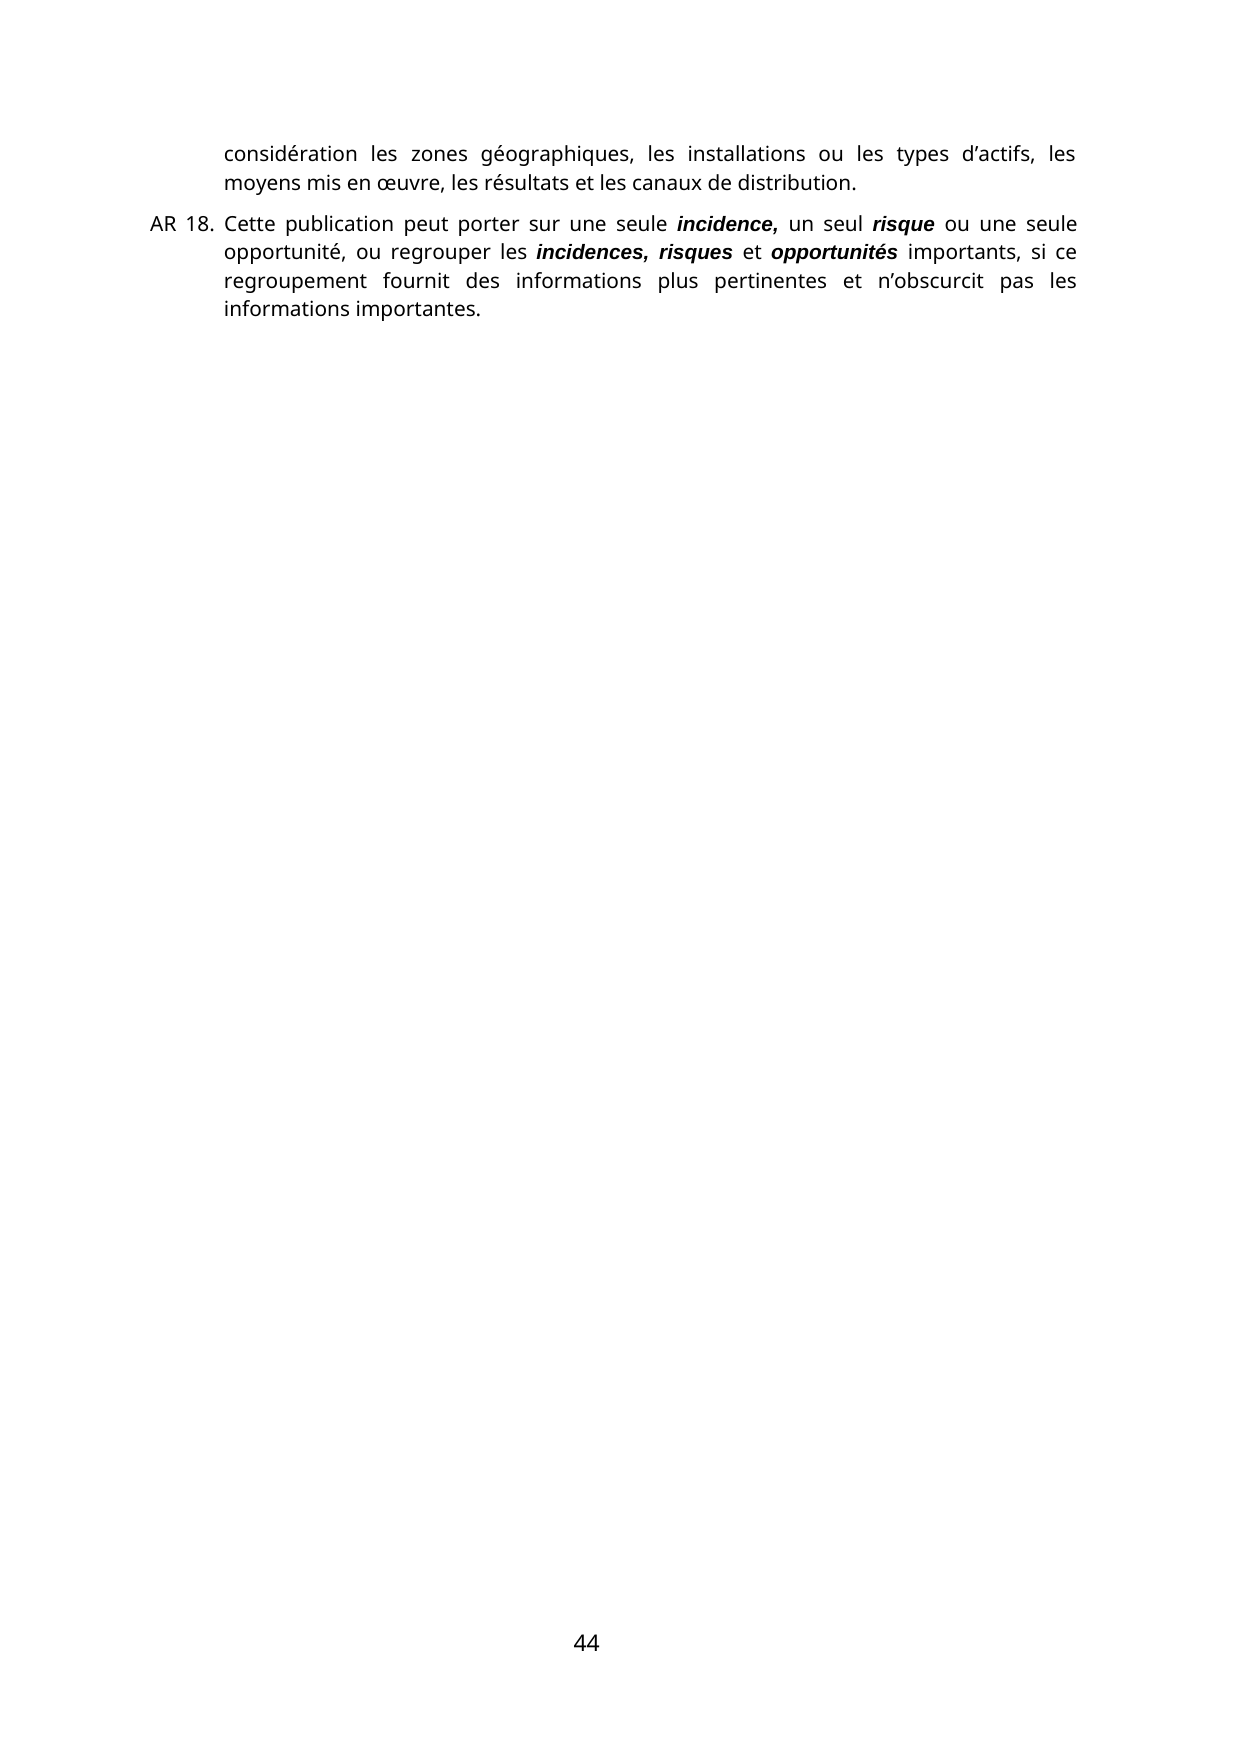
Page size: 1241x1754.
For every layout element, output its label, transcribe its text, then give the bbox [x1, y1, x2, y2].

text AR 18. Cette publication peut porter sur une seule incidence, un seul risque ou une seule opportunité, ou regrouper les incidences, risques et opportunités importants, si ce regroupement fournit des informations plus pertinentes et n’obscurcit pas les informations importantes. [150, 209, 1078, 323]
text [150, 139, 1077, 196]
